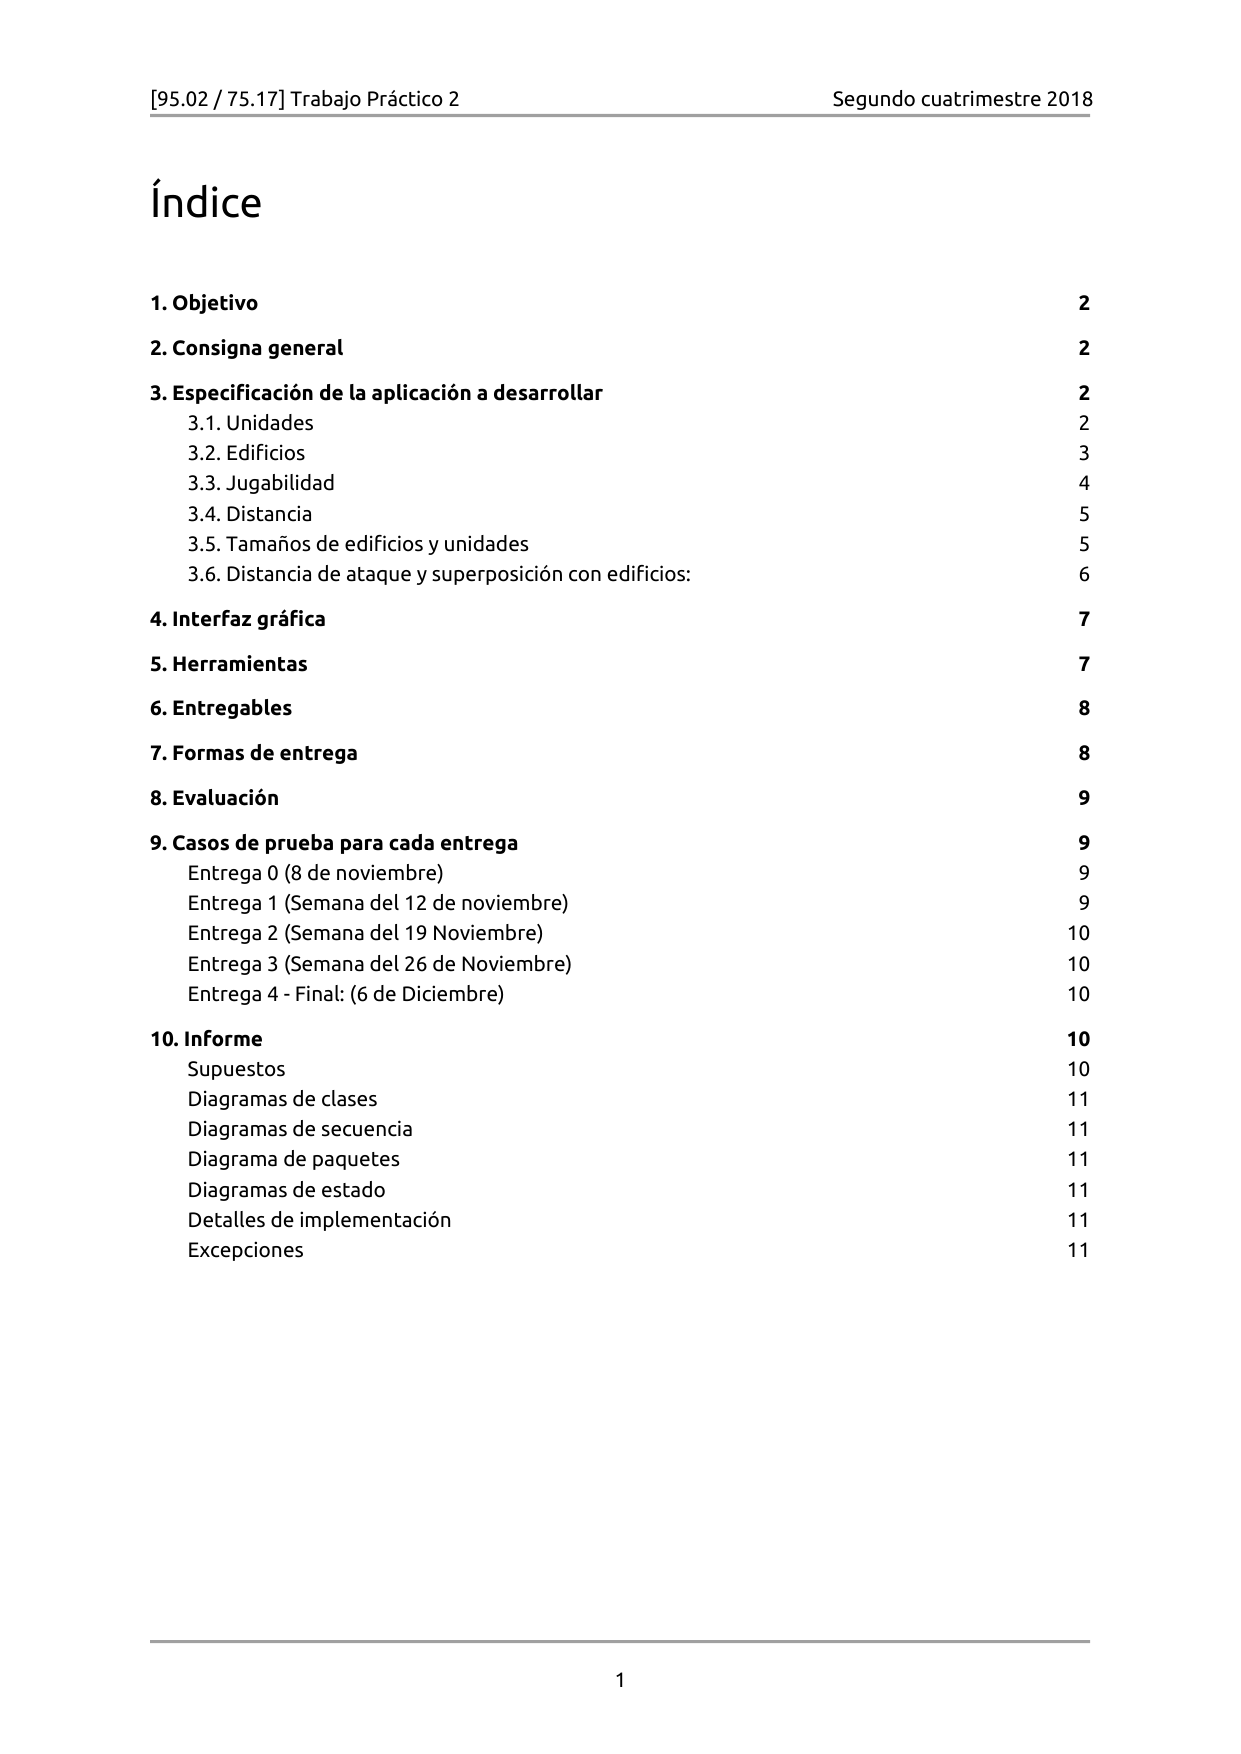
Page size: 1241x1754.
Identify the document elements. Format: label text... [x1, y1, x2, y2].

text Índice [150, 177, 1090, 225]
